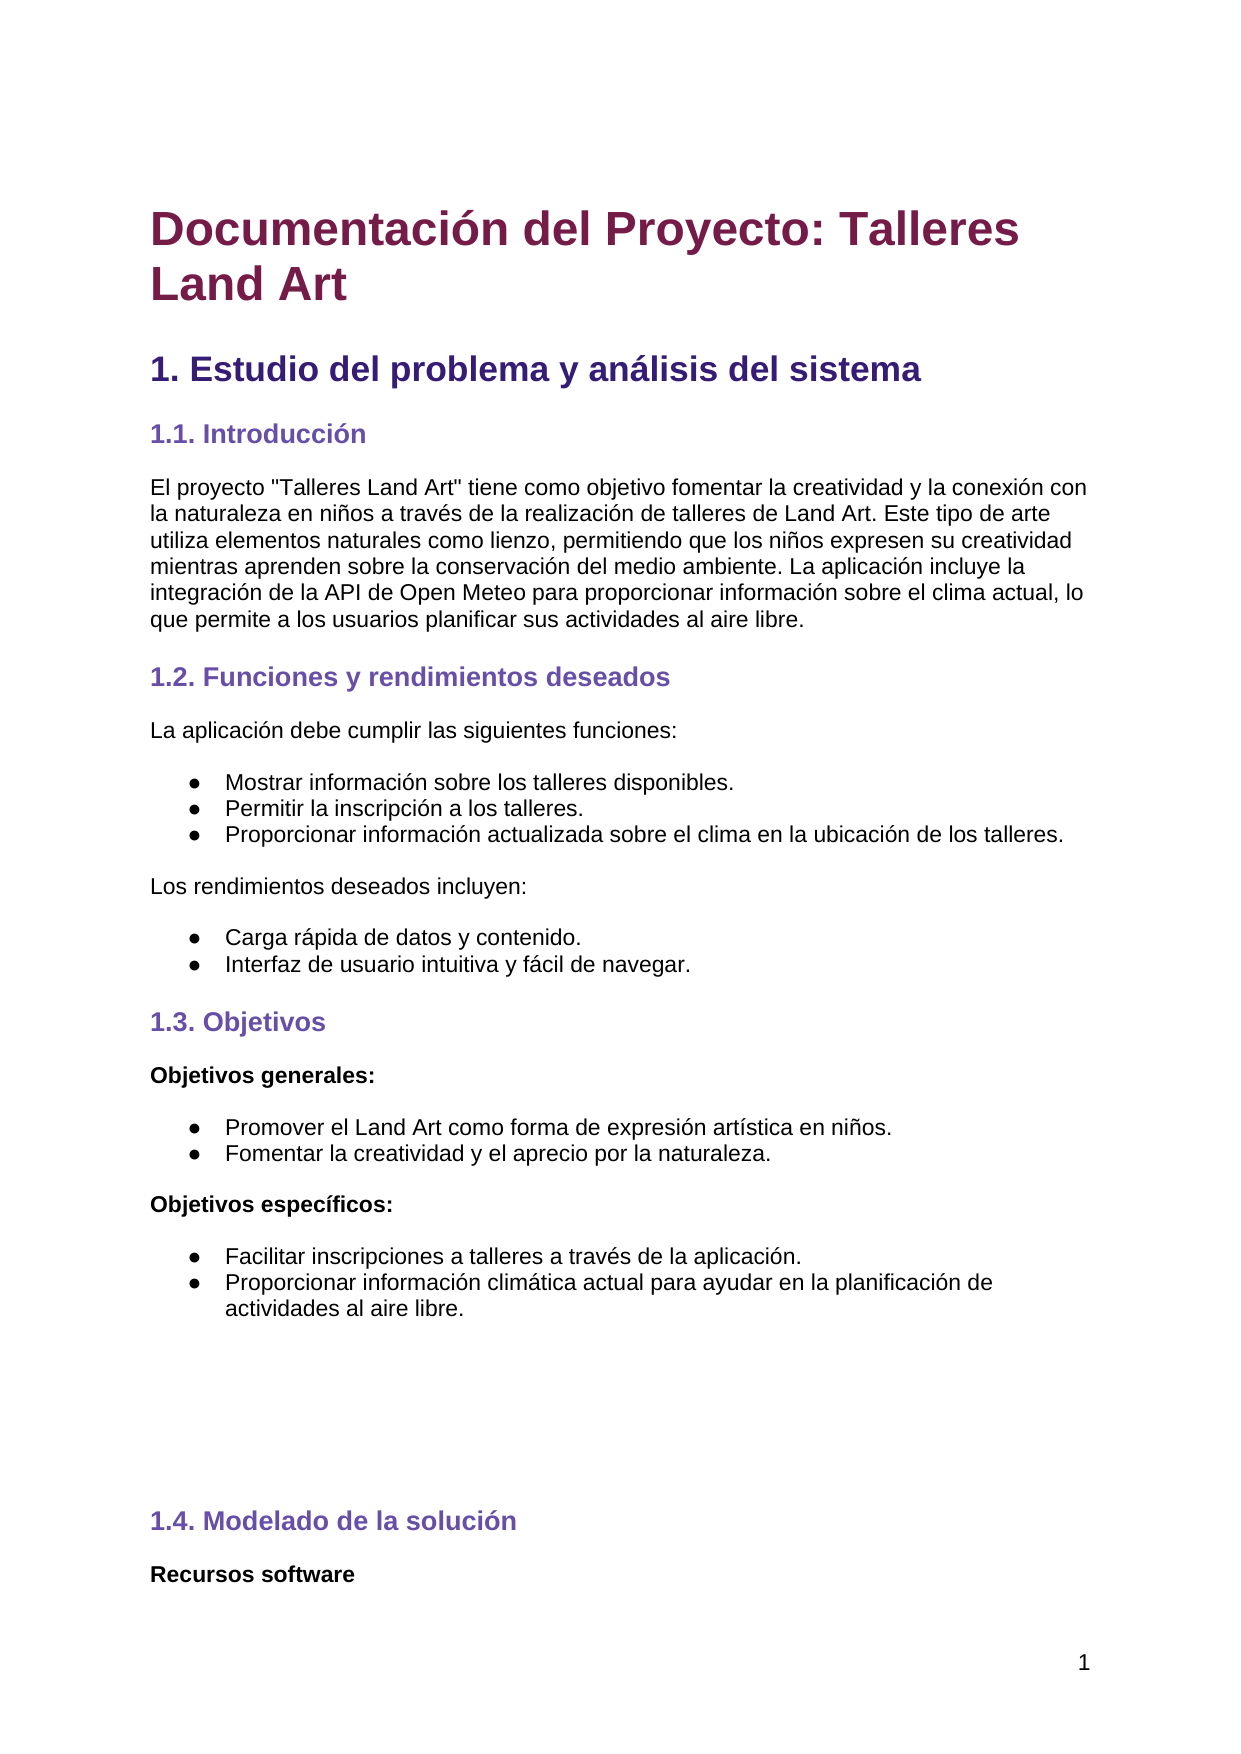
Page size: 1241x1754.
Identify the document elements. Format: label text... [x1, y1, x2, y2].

list Carga rápida de datos y contenido. [187, 924, 1090, 951]
list Permitir la inscripción a los talleres. [187, 795, 1090, 821]
subtitle Recursos software [150, 1561, 1090, 1588]
list Proporcionar información climática actual para ayudar en la planificación de actividades al aire libre. [187, 1269, 1090, 1322]
text Objetivos específicos: [150, 1191, 1090, 1218]
list Promover el Land Art como forma de expresión artística en niños. [187, 1114, 1090, 1140]
text La aplicación debe cumplir las siguientes funciones: [150, 717, 1090, 744]
text Los rendimientos deseados incluyen: [150, 873, 1090, 899]
subtitle 1. Estudio del problema y análisis del sistema [150, 348, 1090, 388]
subtitle 1.2. Funciones y rendimientos deseados [150, 661, 1090, 692]
list Mostrar información sobre los talleres disponibles. [187, 769, 1090, 795]
list Fomentar la creatividad y el aprecio por la naturaleza. [187, 1140, 1090, 1166]
list Interfaz de usuario intuitiva y fácil de navegar. [187, 951, 1090, 977]
text El proyecto "Talleres Land Art" tiene como objetivo fomentar la creatividad y la conexión con la naturaleza en niños a través de la realización de talleres de Land Art. Este tipo de arte utiliza elementos naturales como lienzo, permitiendo que los niños expresen su creatividad mientras aprenden sobre la conservación del medio ambiente. La aplicación incluye la integración de la API de Open Meteo para proporcionar información sobre el clima actual, lo que permite a los usuarios planificar sus actividades al aire libre. [150, 474, 1090, 632]
list Facilitar inscripciones a talleres a través de la aplicación. [187, 1243, 1090, 1269]
subtitle Documentación del Proyecto: Talleres Land Art [150, 200, 1090, 310]
subtitle 1.4. Modelado de la solución [150, 1505, 1090, 1536]
subtitle 1.3. Objetivos [150, 1006, 1090, 1037]
subtitle 1.1. Introducción [150, 418, 1090, 449]
list Proporcionar información actualizada sobre el clima en la ubicación de los talleres. [187, 821, 1090, 848]
text Objetivos generales: [150, 1062, 1090, 1089]
